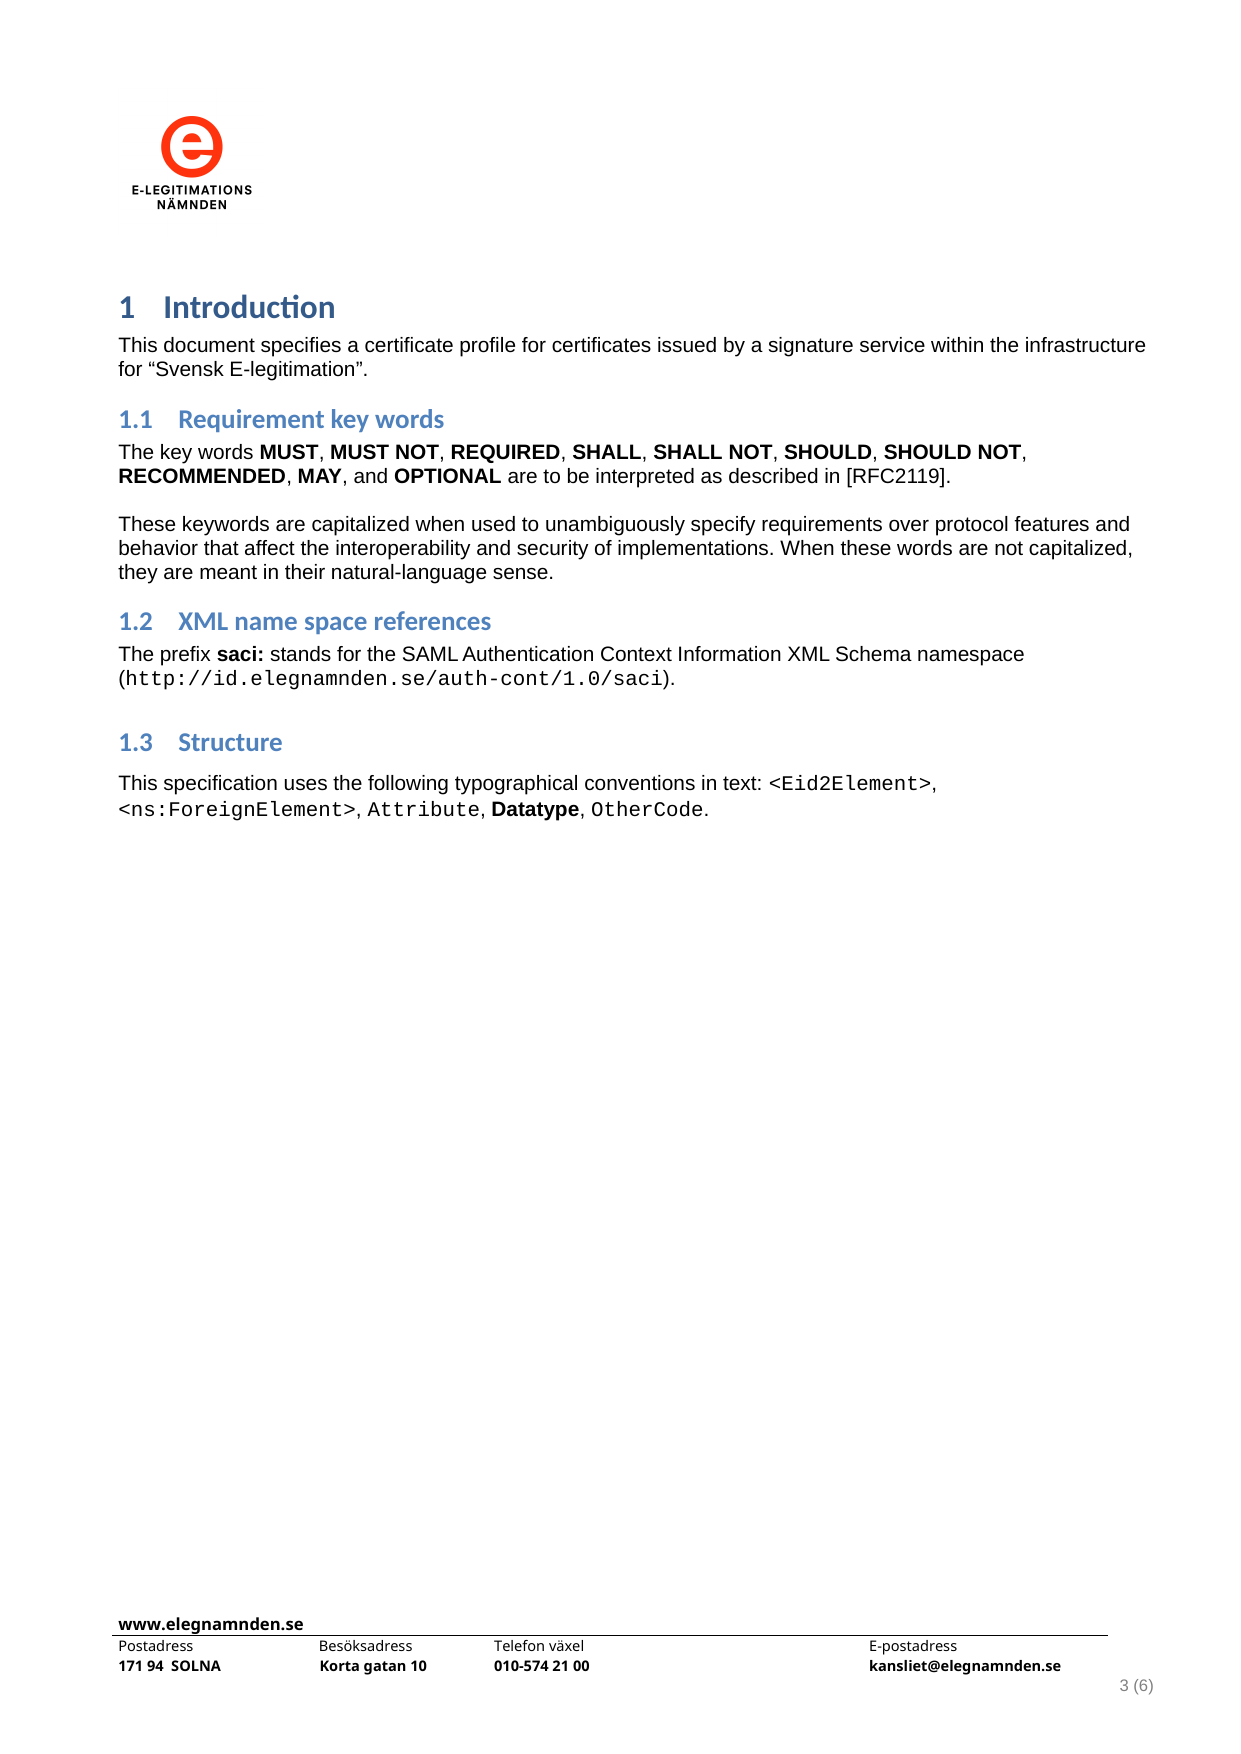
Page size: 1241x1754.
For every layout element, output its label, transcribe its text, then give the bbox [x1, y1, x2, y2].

picture [118, 88, 266, 237]
text This document specifies a certificate profile for certificates issued by a signature service within the infrastructure for “Svensk E-legitimation”. [118, 333, 1152, 381]
text These keywords are capitalized when used to unambiguously specify requirements over protocol features and behavior that affect the interoperability and security of implementations. When these words are not capitalized, they are meant in their natural-language sense. [118, 512, 1152, 583]
text The key words MUST, MUST NOT, REQUIRED, SHALL, SHALL NOT, SHOULD, SHOULD NOT, RECOMMENDED, MAY, and OPTIONAL are to be interpreted as described in [RFC2119]. [118, 440, 1152, 488]
subtitle Structure [118, 725, 1152, 758]
text The prefix saci: stands for the SAML Authentication Context Information XML Schema namespace (http://id.elegnamnden.se/auth-cont/1.0/saci). [118, 642, 1152, 692]
text This specification uses the following typographical conventions in text: <Eid2Element>, <ns:ForeignElement>, Attribute, Datatype, OtherCode. [118, 771, 1152, 822]
subtitle Requirement key words [118, 402, 1152, 435]
subtitle XML name space references [118, 604, 1152, 637]
subtitle Introduction [118, 286, 1152, 327]
